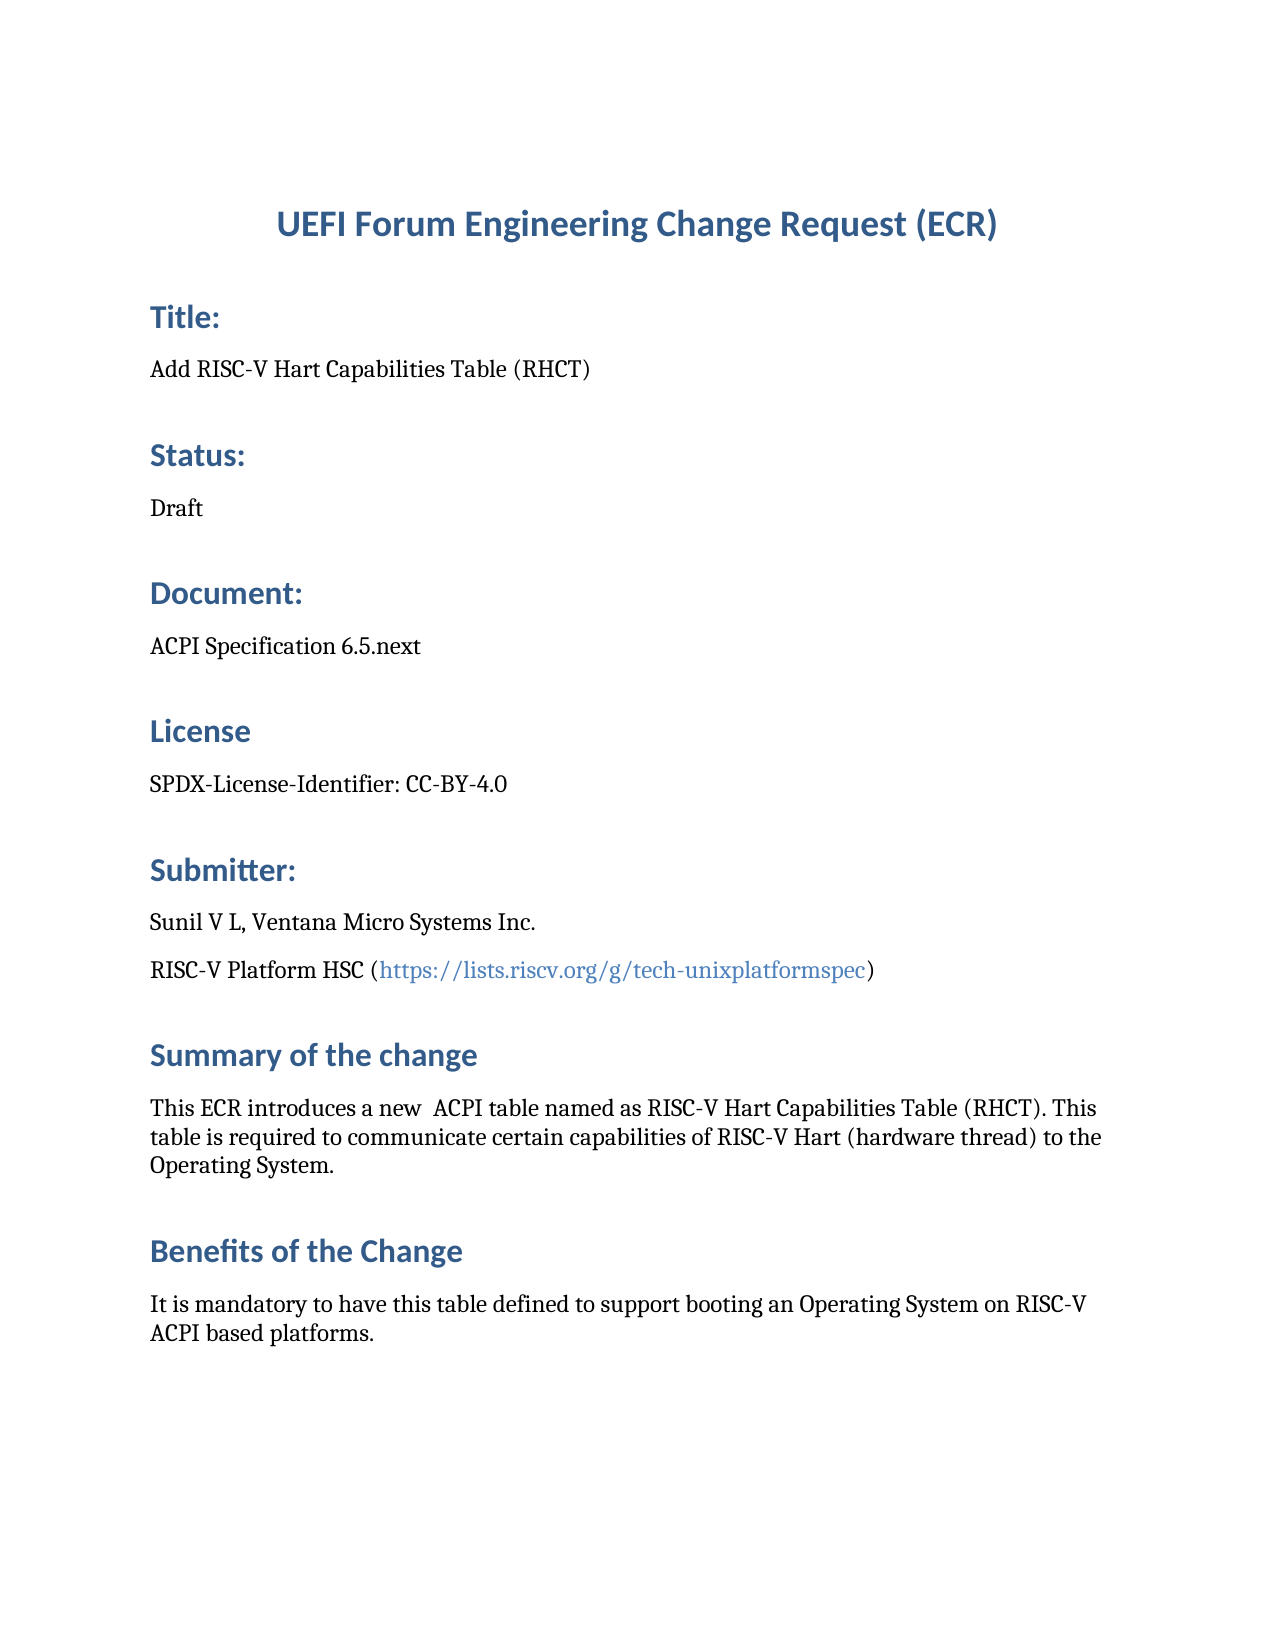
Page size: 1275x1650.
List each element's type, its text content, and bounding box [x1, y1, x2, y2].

text It is mandatory to have this table defined to support booting an Operating System on RISC-V ACPI based platforms. [150, 1290, 1125, 1347]
subtitle Submitter: [150, 849, 1125, 889]
subtitle Summary of the change [150, 1034, 1125, 1075]
text This ECR introduces a new ACPI table named as RISC-V Hart Capabilities Table (RHCT). This table is required to communicate certain capabilities of RISC-V Hart (hardware thread) to the Operating System. [150, 1094, 1125, 1180]
text ACPI Specification 6.5.next [150, 632, 1125, 661]
text Sunil V L, Ventana Micro Systems Inc. [150, 908, 1125, 937]
text Draft [150, 493, 1125, 522]
title UEFI Forum Engineering Change Request (ECR) [150, 200, 1125, 246]
subtitle Status: [150, 434, 1125, 475]
subtitle Document: [150, 572, 1125, 613]
subtitle Title: [150, 296, 1125, 337]
text SPDX-License-Identifier: CC-BY-4.0 [150, 770, 1125, 799]
text Add RISC-V Hart Capabilities Table (RHCT) [150, 355, 1125, 384]
subtitle Benefits of the Change [150, 1230, 1125, 1271]
subtitle License [150, 711, 1125, 751]
text RISC-V Platform HSC (https://lists.riscv.org/g/tech-unixplatformspec) [150, 956, 1125, 984]
